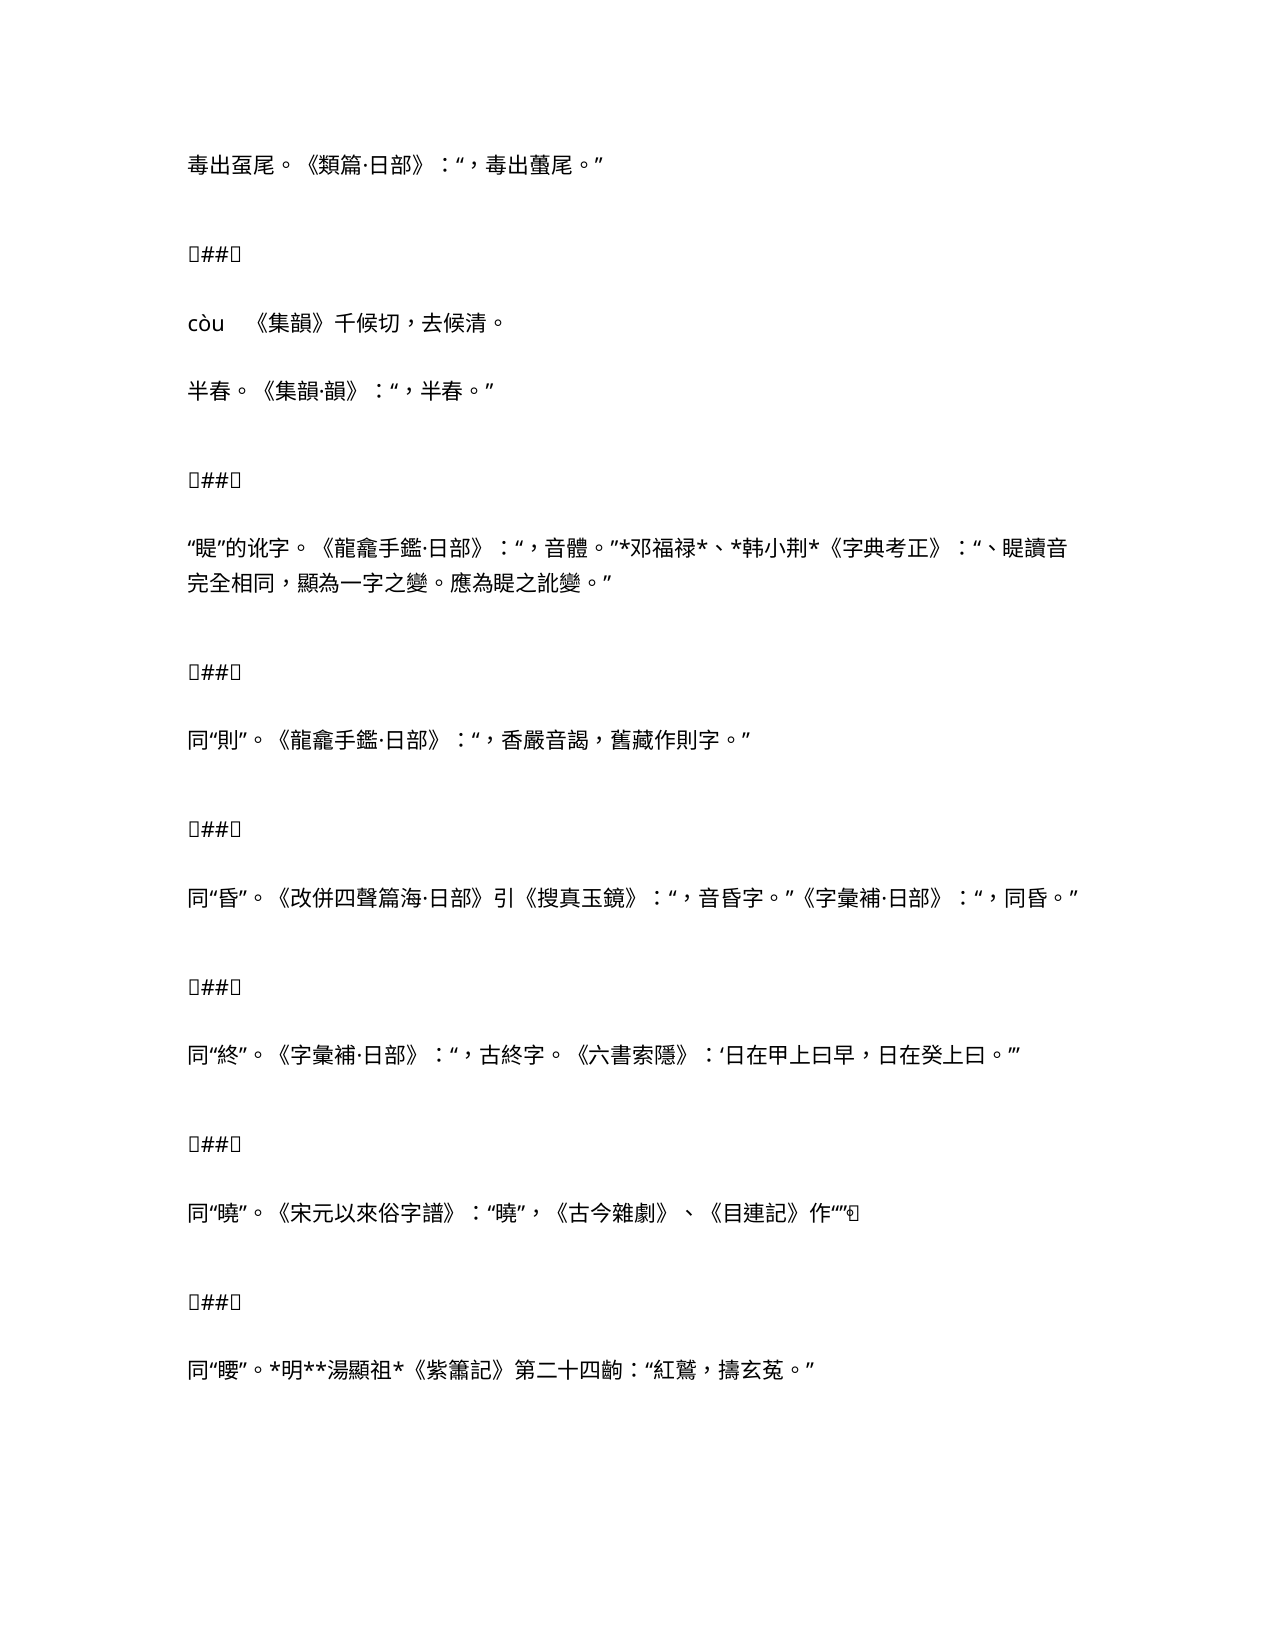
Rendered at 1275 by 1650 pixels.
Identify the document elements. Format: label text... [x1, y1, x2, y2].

text 𣉇##𣉇 同“則”。《龍龕手鑑·日部》：“𣉇，香嚴音謁，舊藏作則字。” [187, 657, 1087, 789]
text 𣉆##𣉆 “睼”的讹字。《龍龕手鑑·日部》：“𣉆，音體。”*邓福禄*、*韩小荆*《字典考正》：“𣉆、睼讀音完全相同，顯為一字之變。𣉆應為睼之訛變。” [187, 465, 1087, 631]
text 𣉉##𣉉 同“終”。《字彙補·日部》：“𣉉，古終字。《六書索隱》：‘日在甲上曰早，日在癸上曰𣉉。’” [187, 972, 1087, 1104]
text 𣉋##𣉋 同“䁏”。*明**湯顯祖*《紫簫記》第二十四齣：“𣉋紅鷲，擣玄菟。” [187, 1287, 1087, 1419]
text 𣉅##𣉅 còu 《集韻》千候切，去候清。 半春。《集韻·𠊱韻》：“𣉅，半春。” [187, 239, 1087, 440]
text 𣉊##𣉊 同“曉”。《宋元以來俗字譜》：“曉”，《古今雜劇》、《目連記》作“𣉊”。 [187, 1129, 1087, 1261]
text 𣉈##𣉈 同“昏”。《改併四聲篇海·日部》引《搜真玉鏡》：“𣉈，音昏字。”《字彙補·日部》：“𣉈，同昏。” [187, 814, 1087, 946]
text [187, 150, 1087, 214]
